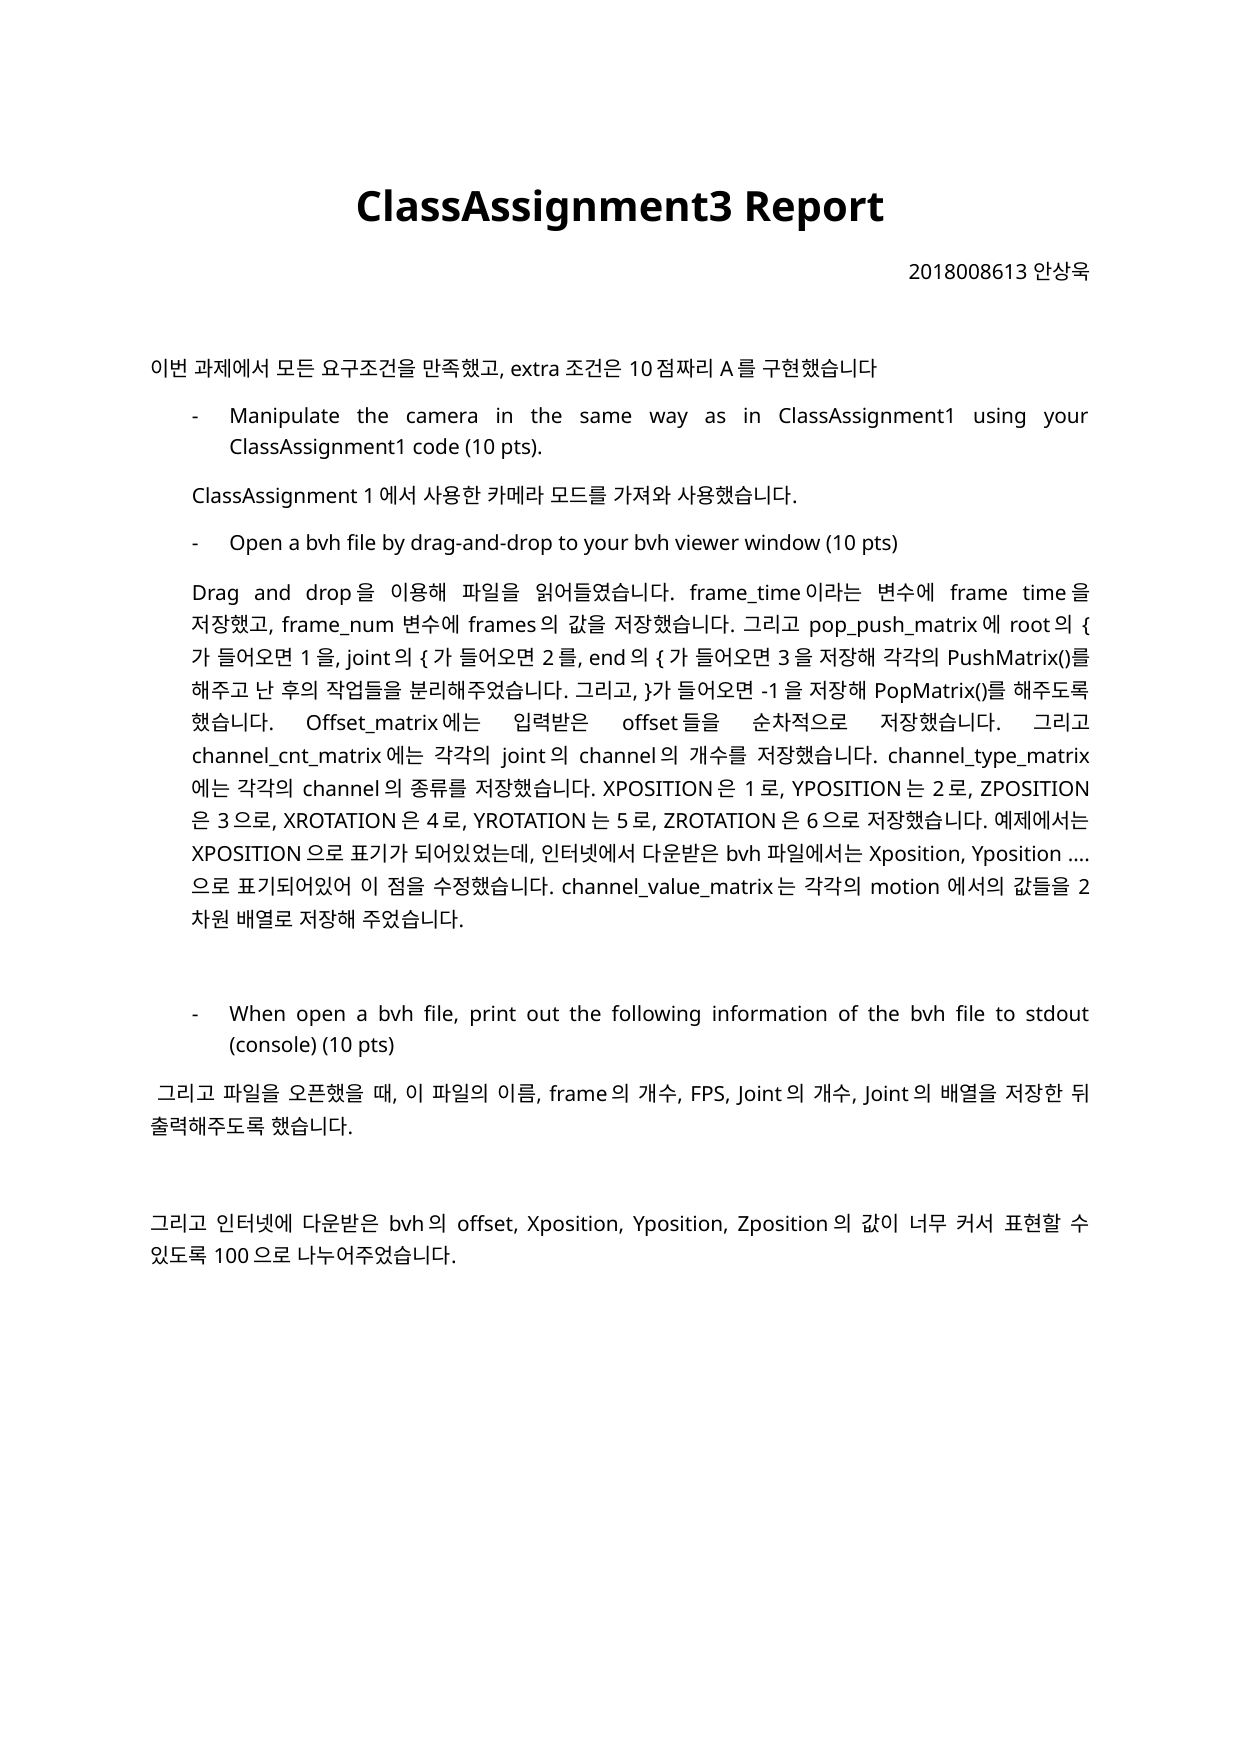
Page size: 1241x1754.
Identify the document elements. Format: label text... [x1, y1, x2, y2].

list Manipulate the camera in the same way as in ClassAssignment1 using your ClassAssignment1 code (10 pts). [192, 401, 1090, 460]
text ClassAssignment3 Report [150, 177, 1090, 234]
text 2018008613 안상욱 [150, 255, 1090, 285]
text Drag and drop을 이용해 파일을 읽어들였습니다. frame_time이라는 변수에 frame time을 저장했고, frame_num 변수에 frames의 값을 저장했습니다. 그리고 pop_push_matrix에 root의 { 가 들어오면 1을, joint의 { 가 들어오면 2를, end의 { 가 들어오면 3을 저장해 각각의 PushMatrix()를 해주고 난 후의 작업들을 분리해주었습니다. 그리고, }가 들어오면 -1을 저장해 PopMatrix()를 해주도록 했습니다. Offset_matrix에는 입력받은 offset들을 순차적으로 저장했습니다. 그리고 channel_cnt_matrix에는 각각의 joint의 channel의 개수를 저장했습니다. channel_type_matrix에는 각각의 channel의 종류를 저장했습니다. XPOSITION은 1로, YPOSITION는 2로, ZPOSITION은 3으로, XROTATION은 4로, YROTATION는 5로, ZROTATION은 6으로 저장했습니다. 예제에서는 XPOSITION으로 표기가 되어있었는데, 인터넷에서 다운받은 bvh 파일에서는 Xposition, Yposition …. 으로 표기되어있어 이 점을 수정했습니다. channel_value_matrix는 각각의 motion 에서의 값들을 2차원 배열로 저장해 주었습니다. [192, 576, 1090, 933]
text ClassAssignment 1에서 사용한 카메라 모드를 가져와 사용했습니다. [192, 479, 1090, 509]
text 이번 과제에서 모든 요구조건을 만족했고, extra 조건은 10점짜리 A를 구현했습니다 [150, 352, 1090, 382]
text 그리고 파일을 오픈했을 때, 이 파일의 이름, frame의 개수, FPS, Joint의 개수, Joint의 배열을 저장한 뒤 출력해주도록 했습니다. [150, 1077, 1090, 1140]
text 그리고 인터넷에 다운받은 bvh의 offset, Xposition, Yposition, Zposition의 값이 너무 커서 표현할 수 있도록 100으로 나누어주었습니다. [150, 1207, 1090, 1270]
list When open a bvh file, print out the following information of the bvh file to stdout (console) (10 pts) [192, 999, 1090, 1058]
list Open a bvh file by drag-and-drop to your bvh viewer window (10 pts) [192, 528, 1090, 557]
